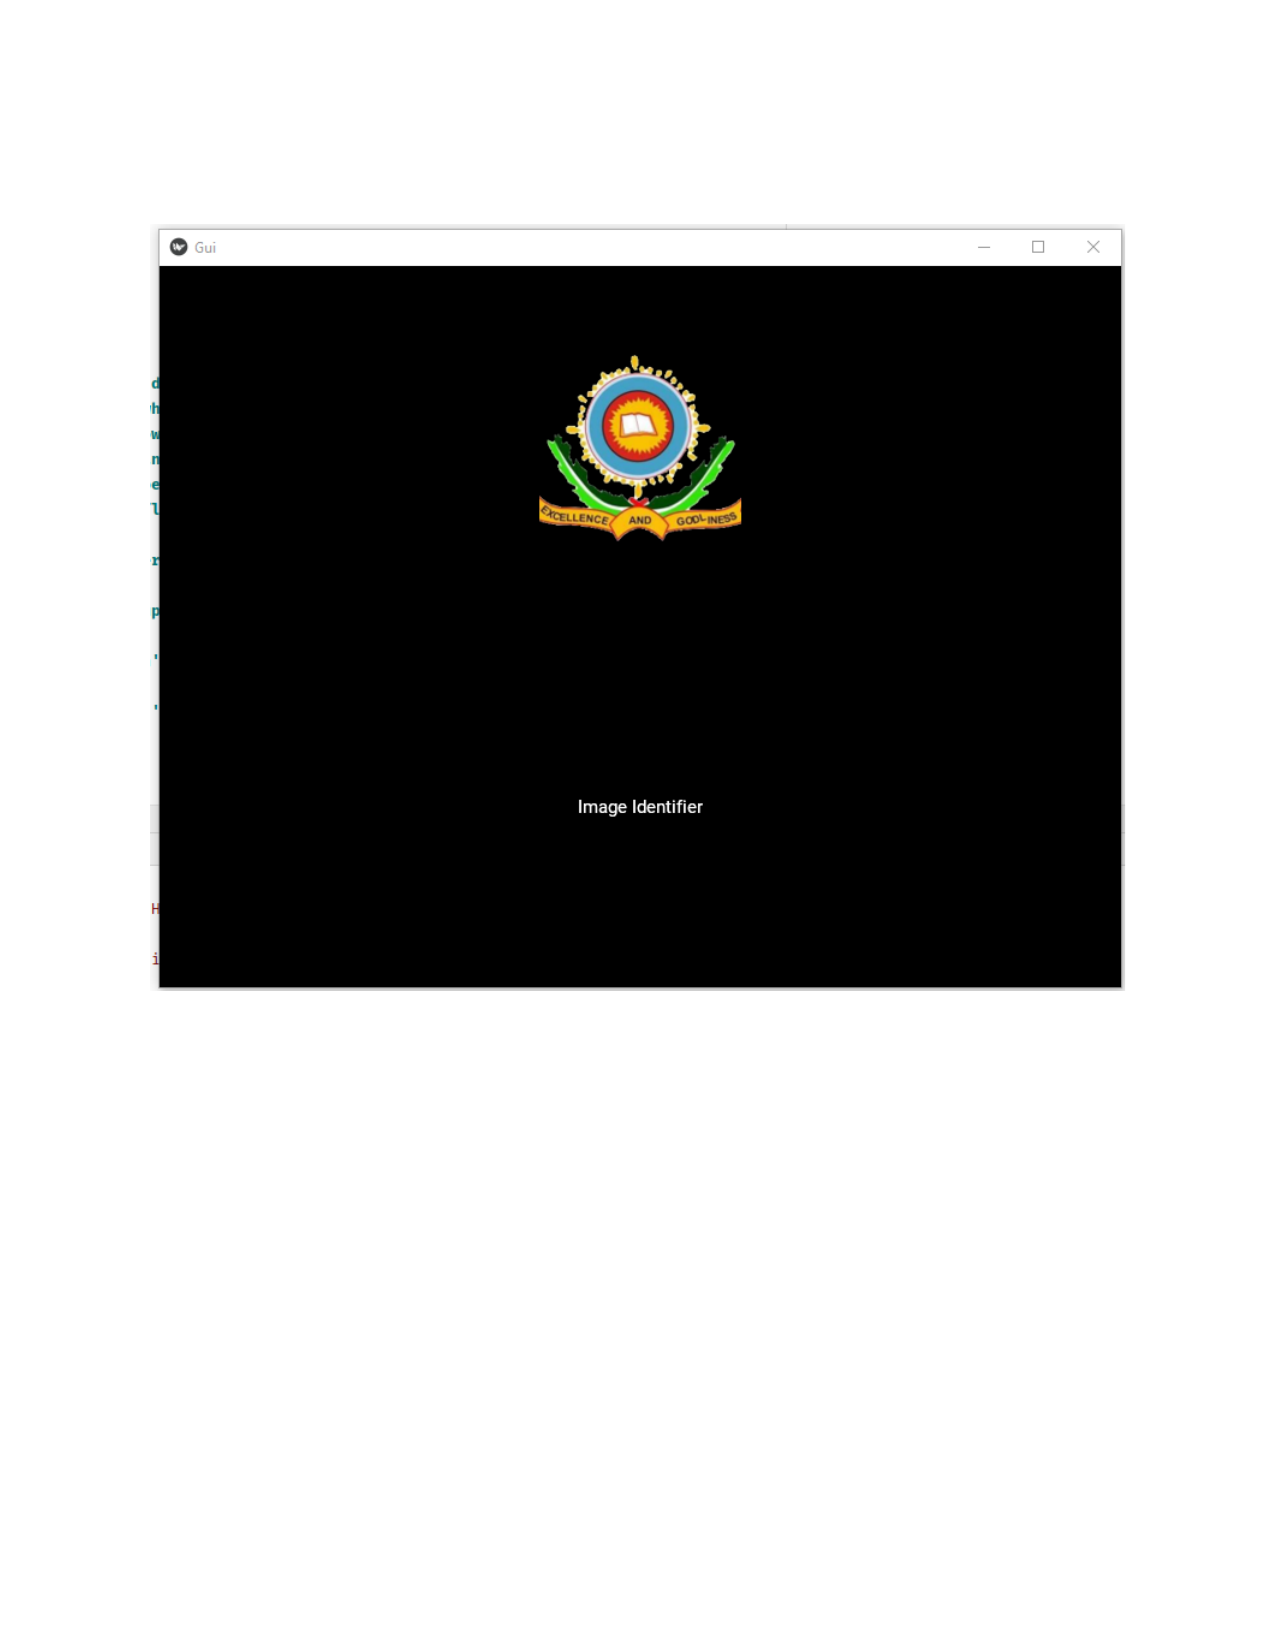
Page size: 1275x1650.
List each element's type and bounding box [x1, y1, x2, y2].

picture [150, 224, 1125, 991]
